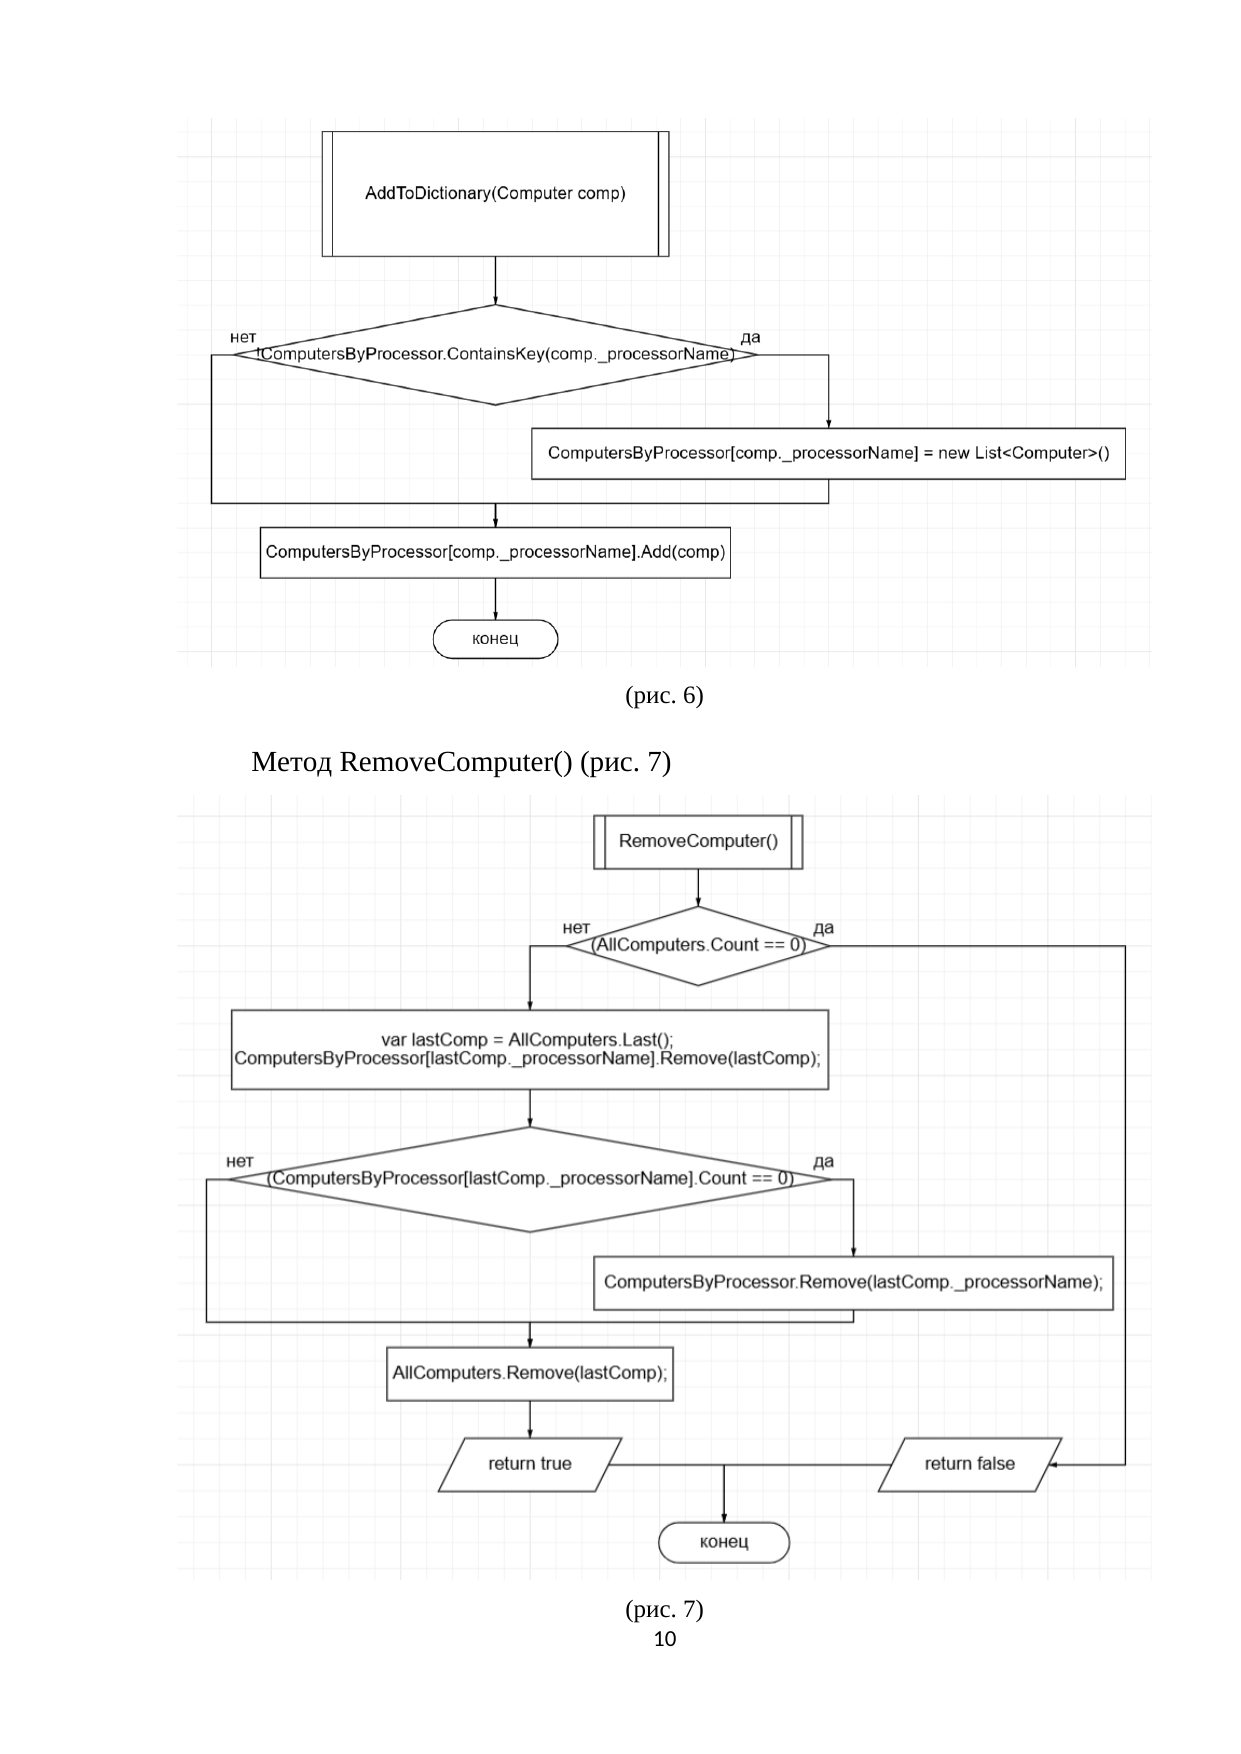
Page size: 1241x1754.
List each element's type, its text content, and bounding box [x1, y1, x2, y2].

text (рис. 7) [177, 1580, 1152, 1623]
picture [177, 118, 1152, 667]
text (рис. 6) [177, 667, 1152, 709]
picture [177, 795, 1152, 1580]
text Метод RemoveComputer() (рис. 7) [177, 744, 1152, 778]
